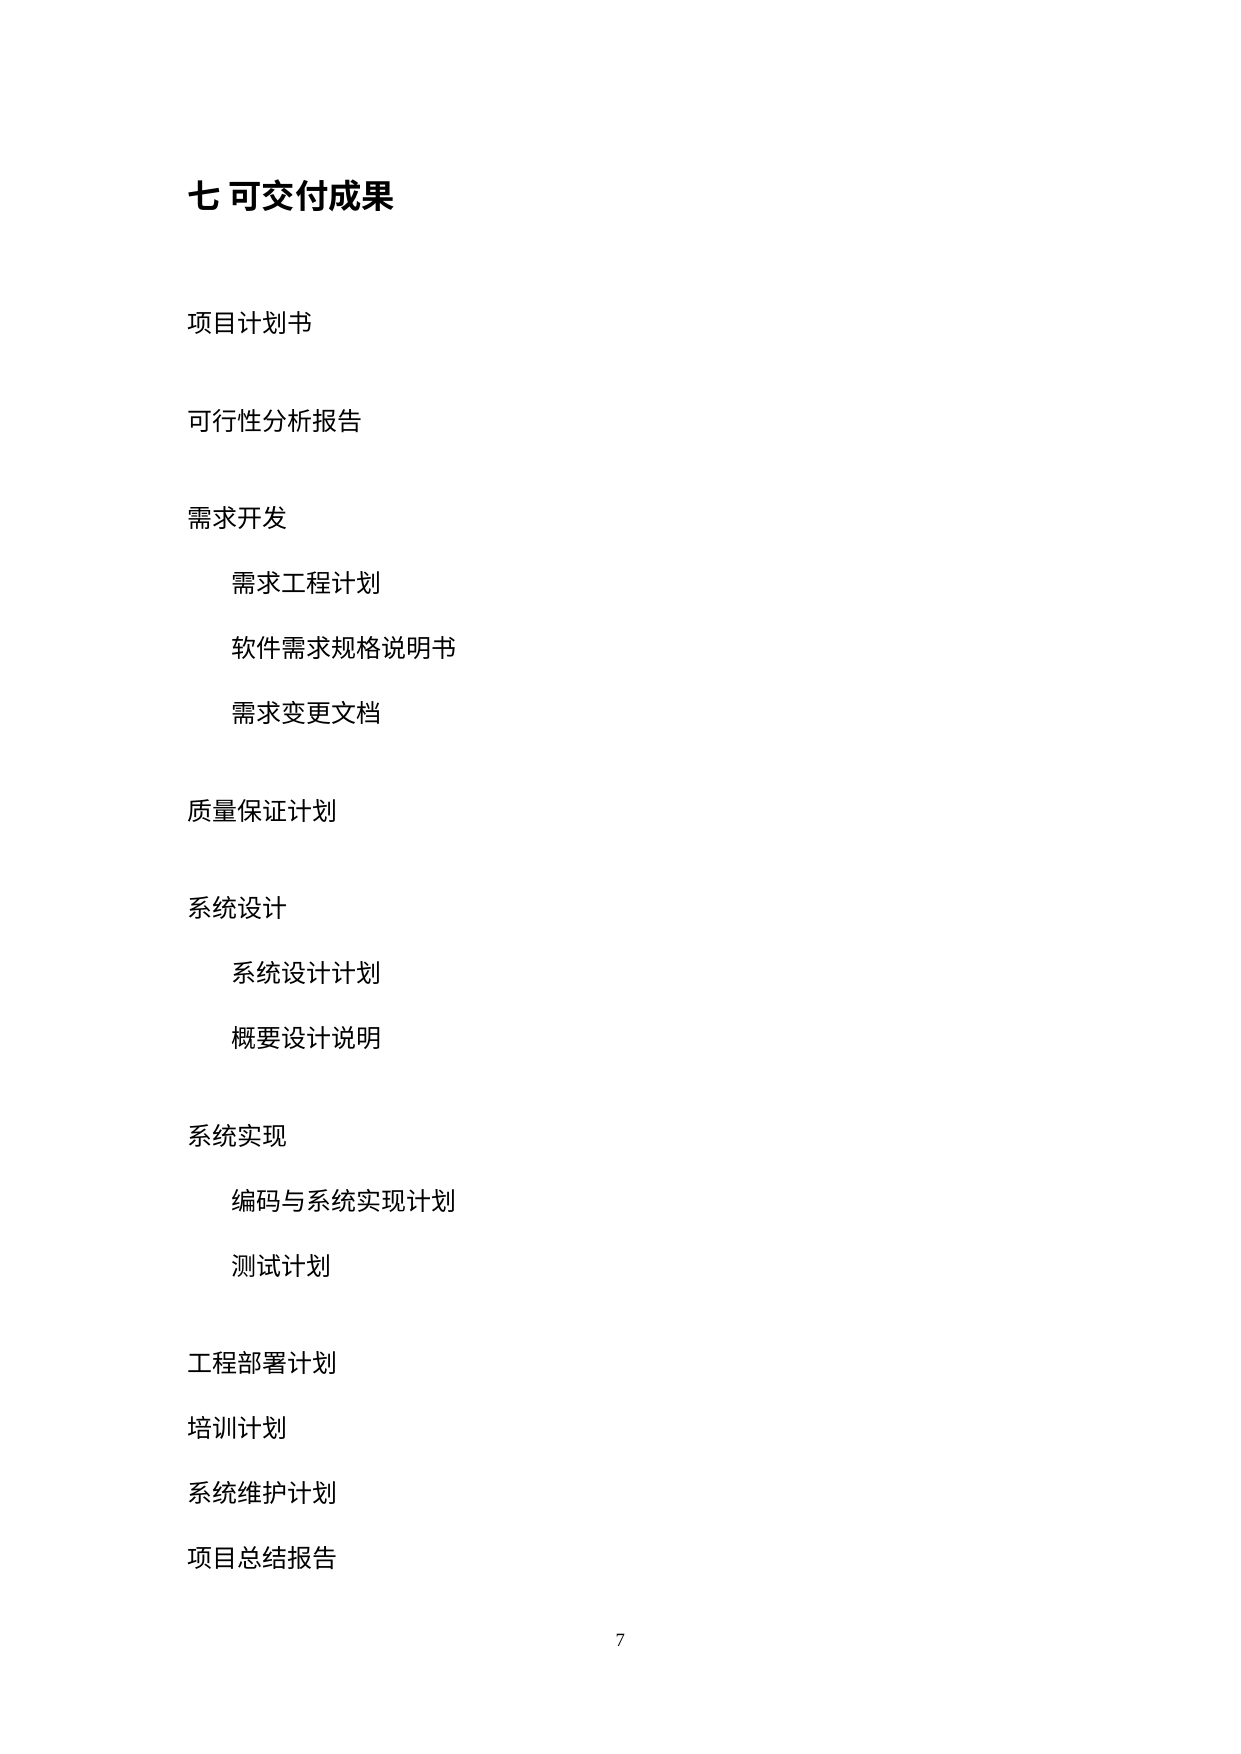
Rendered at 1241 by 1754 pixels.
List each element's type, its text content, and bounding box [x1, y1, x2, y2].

text 概要设计说明 [187, 1004, 1053, 1069]
text 可行性分析报告 [187, 387, 1053, 452]
text 系统实现 [187, 1102, 1053, 1167]
text 需求工程计划 [187, 549, 1053, 614]
text 质量保证计划 [187, 777, 1053, 842]
text 工程部署计划 [187, 1329, 1053, 1394]
text 培训计划 [187, 1394, 1053, 1459]
text 需求开发 [187, 484, 1053, 549]
text 系统设计 [187, 874, 1053, 939]
text 软件需求规格说明书 [187, 614, 1053, 679]
text 测试计划 [187, 1232, 1053, 1297]
text 编码与系统实现计划 [187, 1167, 1053, 1232]
text 项目总结报告 [187, 1524, 1053, 1589]
subtitle 七 可交付成果 [187, 162, 1053, 227]
text 系统维护计划 [187, 1459, 1053, 1524]
text 项目计划书 [187, 289, 1053, 354]
text 需求变更文档 [187, 679, 1053, 744]
text 系统设计计划 [187, 939, 1053, 1004]
